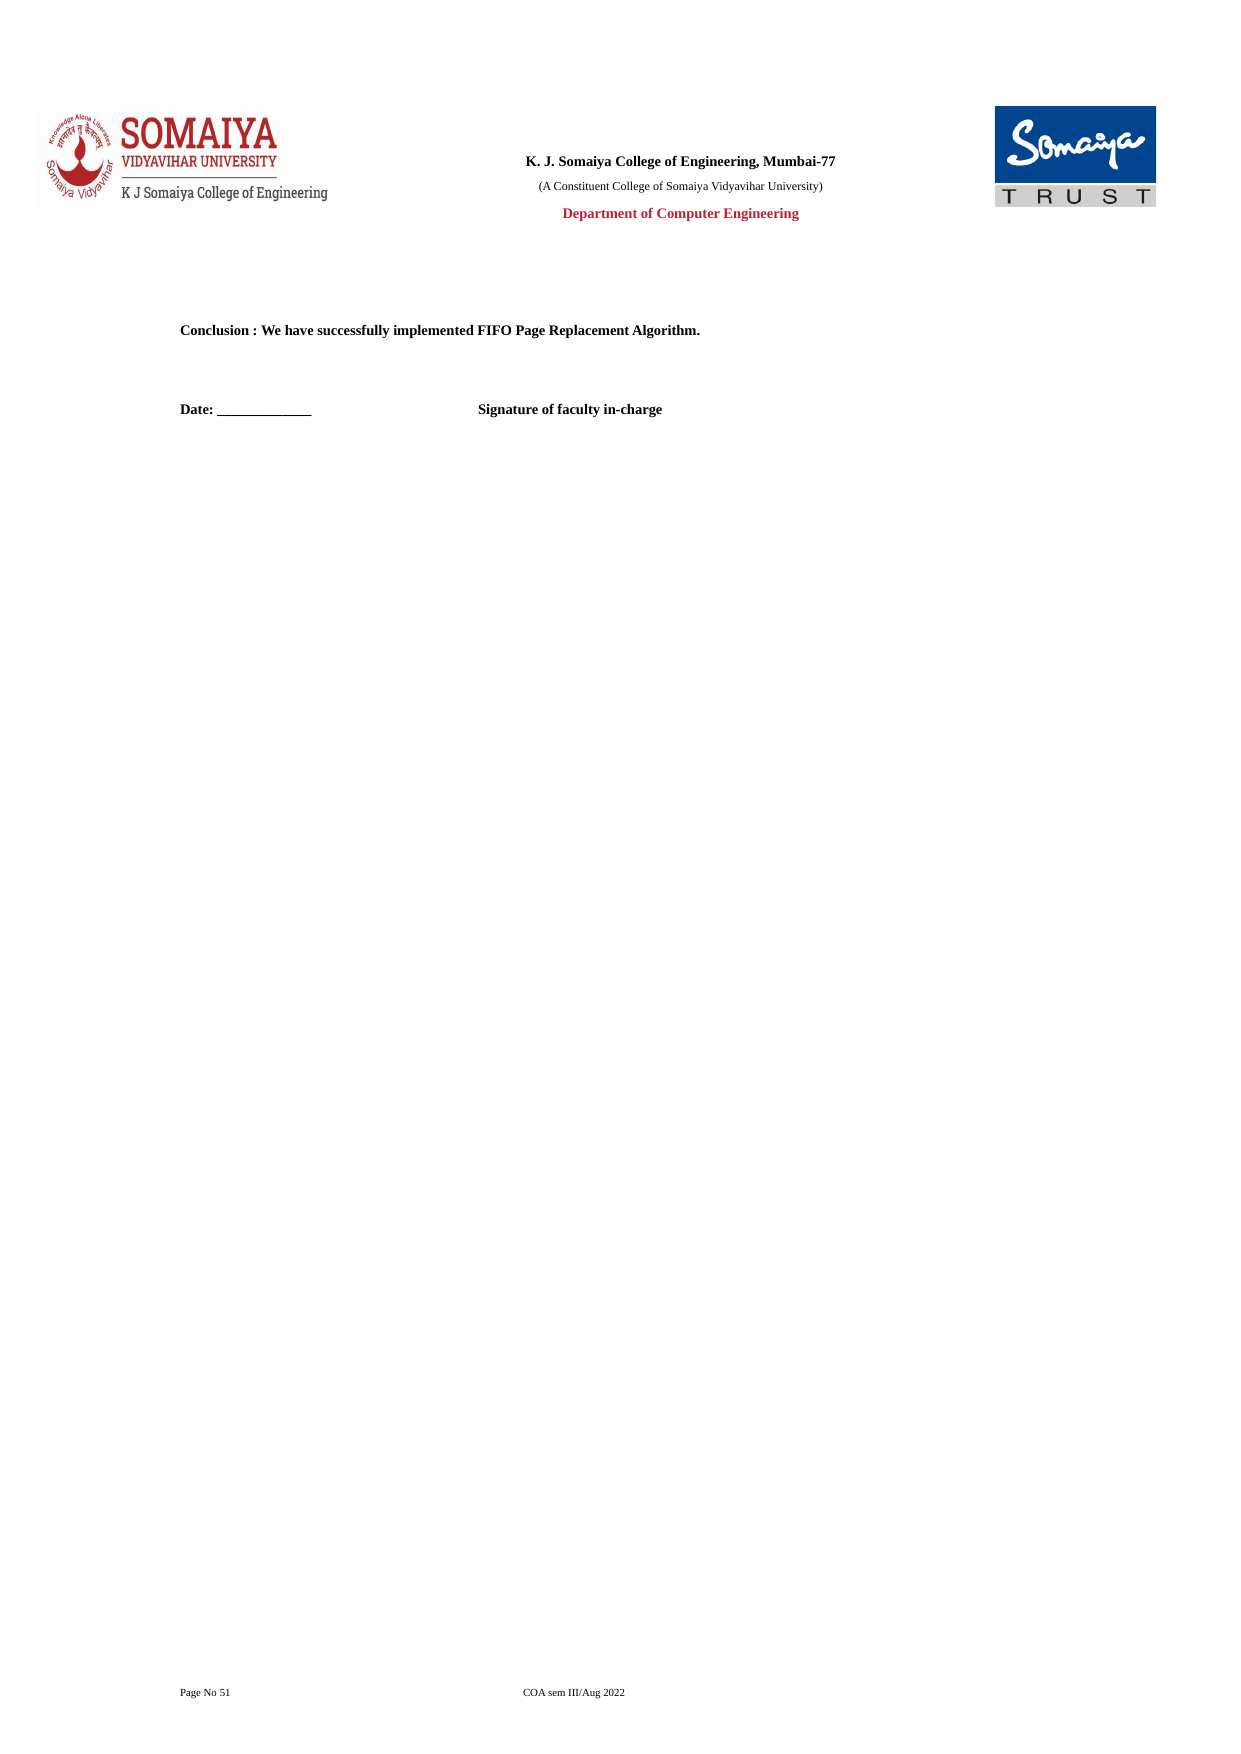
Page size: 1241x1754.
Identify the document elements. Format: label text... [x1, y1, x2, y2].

picture [34, 106, 359, 209]
picture [994, 106, 1157, 207]
text Conclusion : We have successfully implemented FIFO Page Replacement Algorithm. [180, 309, 1060, 338]
text Date: _____________ Signature of faculty in-charge [180, 388, 1060, 417]
